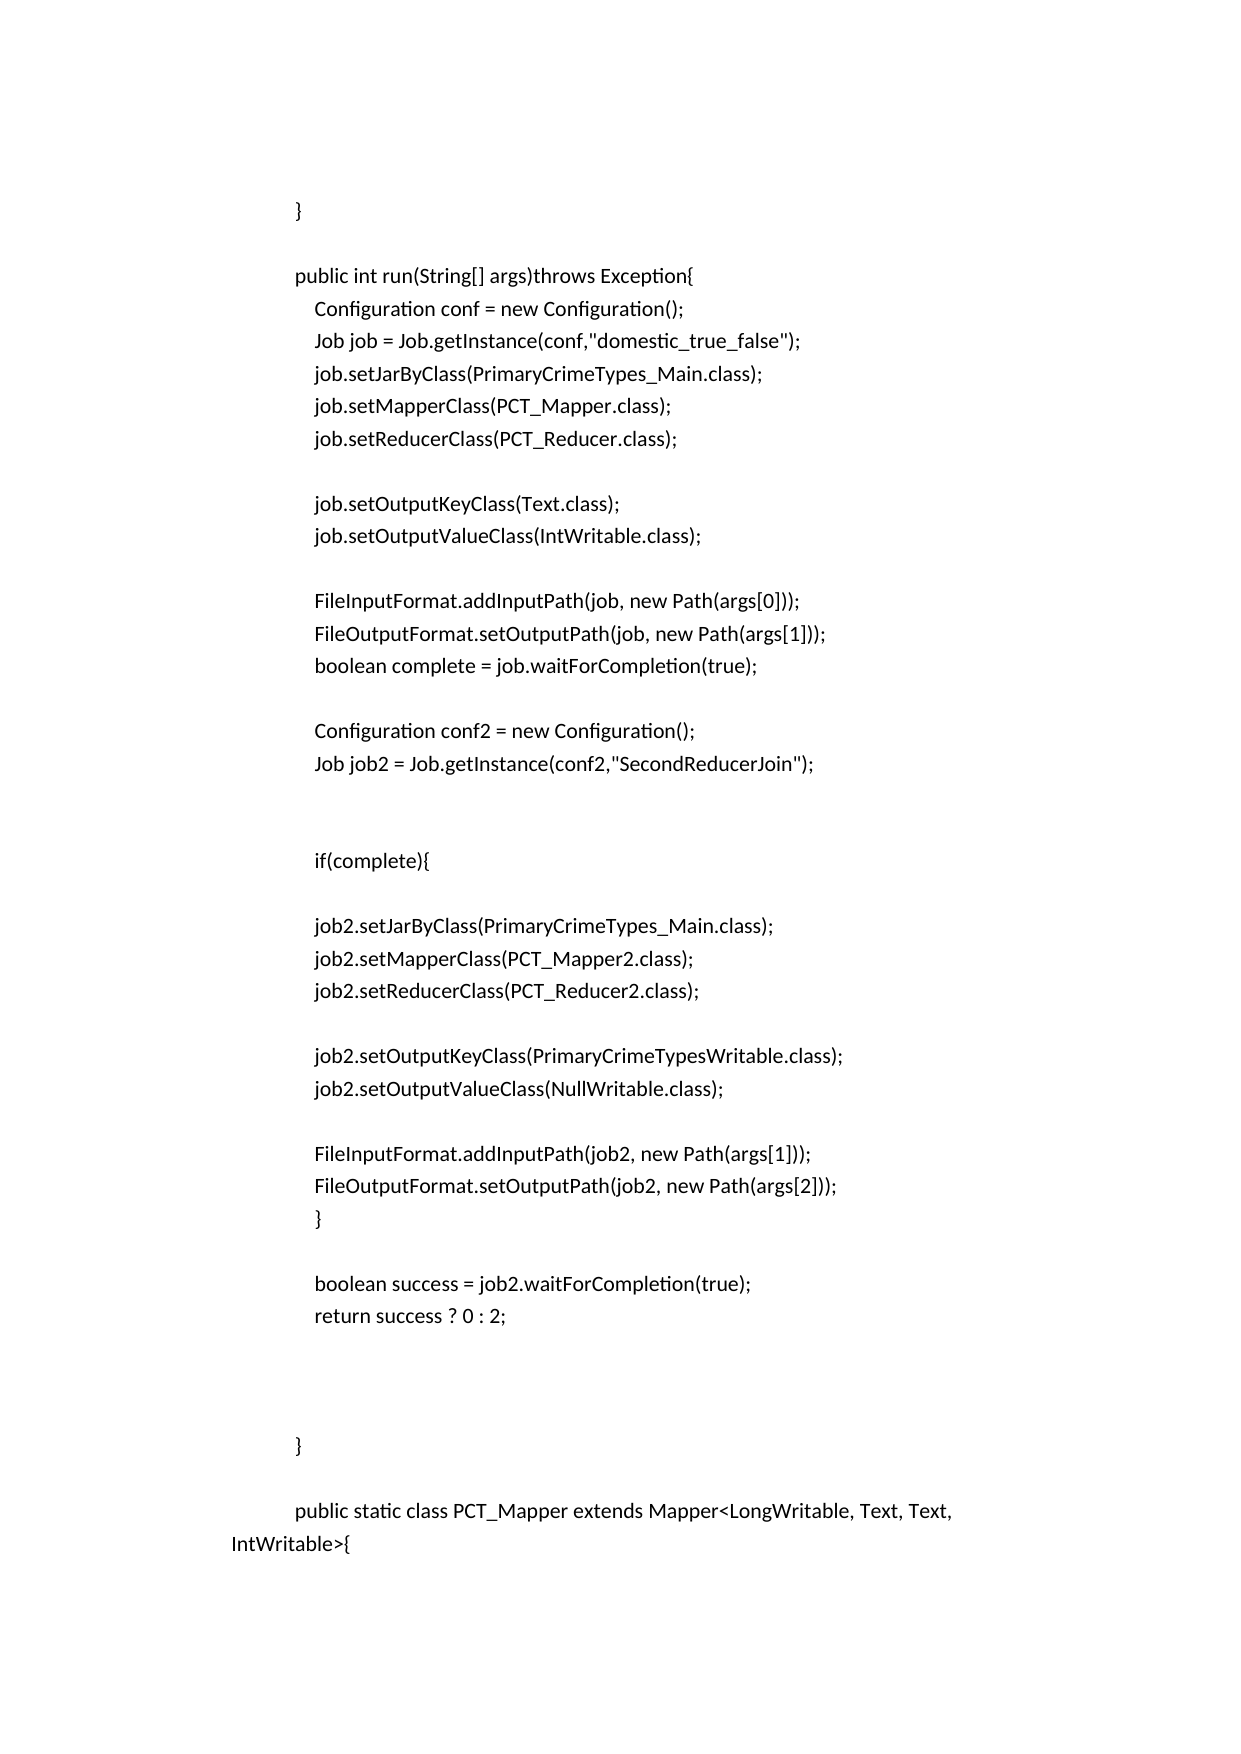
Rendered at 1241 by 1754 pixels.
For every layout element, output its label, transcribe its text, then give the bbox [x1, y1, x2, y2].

list job.setOutputKeyClass(Text.class); [231, 487, 1053, 519]
list Job job2 = Job.getInstance(conf2,"SecondReducerJoin"); [231, 747, 1053, 779]
list FileOutputFormat.setOutputPath(job, new Path(args[1])); [231, 617, 1053, 649]
list boolean success = job2.waitForCompletion(true); [231, 1267, 1053, 1299]
list FileInputFormat.addInputPath(job2, new Path(args[1])); [231, 1137, 1053, 1169]
list public static class PCT_Mapper extends Mapper<LongWritable, Text, Text, IntWritable>{ [231, 1494, 1053, 1559]
list public int run(String[] args)throws Exception{ [231, 259, 1053, 292]
list job.setOutputValueClass(IntWritable.class); [231, 519, 1053, 552]
list job2.setJarByClass(PrimaryCrimeTypes_Main.class); [231, 909, 1053, 942]
list } [231, 194, 1053, 227]
list boolean complete = job.waitForCompletion(true); [231, 649, 1053, 682]
list job2.setReducerClass(PCT_Reducer2.class); [231, 974, 1053, 1007]
list Configuration conf2 = new Configuration(); [231, 714, 1053, 747]
list Configuration conf = new Configuration(); [231, 292, 1053, 324]
list Job job = Job.getInstance(conf,"domestic_true_false"); [231, 324, 1053, 357]
list job.setReducerClass(PCT_Reducer.class); [231, 422, 1053, 454]
list job2.setMapperClass(PCT_Mapper2.class); [231, 942, 1053, 974]
list } [231, 1202, 1053, 1234]
list FileInputFormat.addInputPath(job, new Path(args[0])); [231, 584, 1053, 617]
list } [231, 1429, 1053, 1462]
list FileOutputFormat.setOutputPath(job2, new Path(args[2])); [231, 1169, 1053, 1202]
list job2.setOutputValueClass(NullWritable.class); [231, 1072, 1053, 1104]
list if(complete){ [231, 844, 1053, 877]
list job.setMapperClass(PCT_Mapper.class); [231, 389, 1053, 422]
list job.setJarByClass(PrimaryCrimeTypes_Main.class); [231, 357, 1053, 389]
list return success ? 0 : 2; [231, 1299, 1053, 1332]
list job2.setOutputKeyClass(PrimaryCrimeTypesWritable.class); [231, 1039, 1053, 1072]
